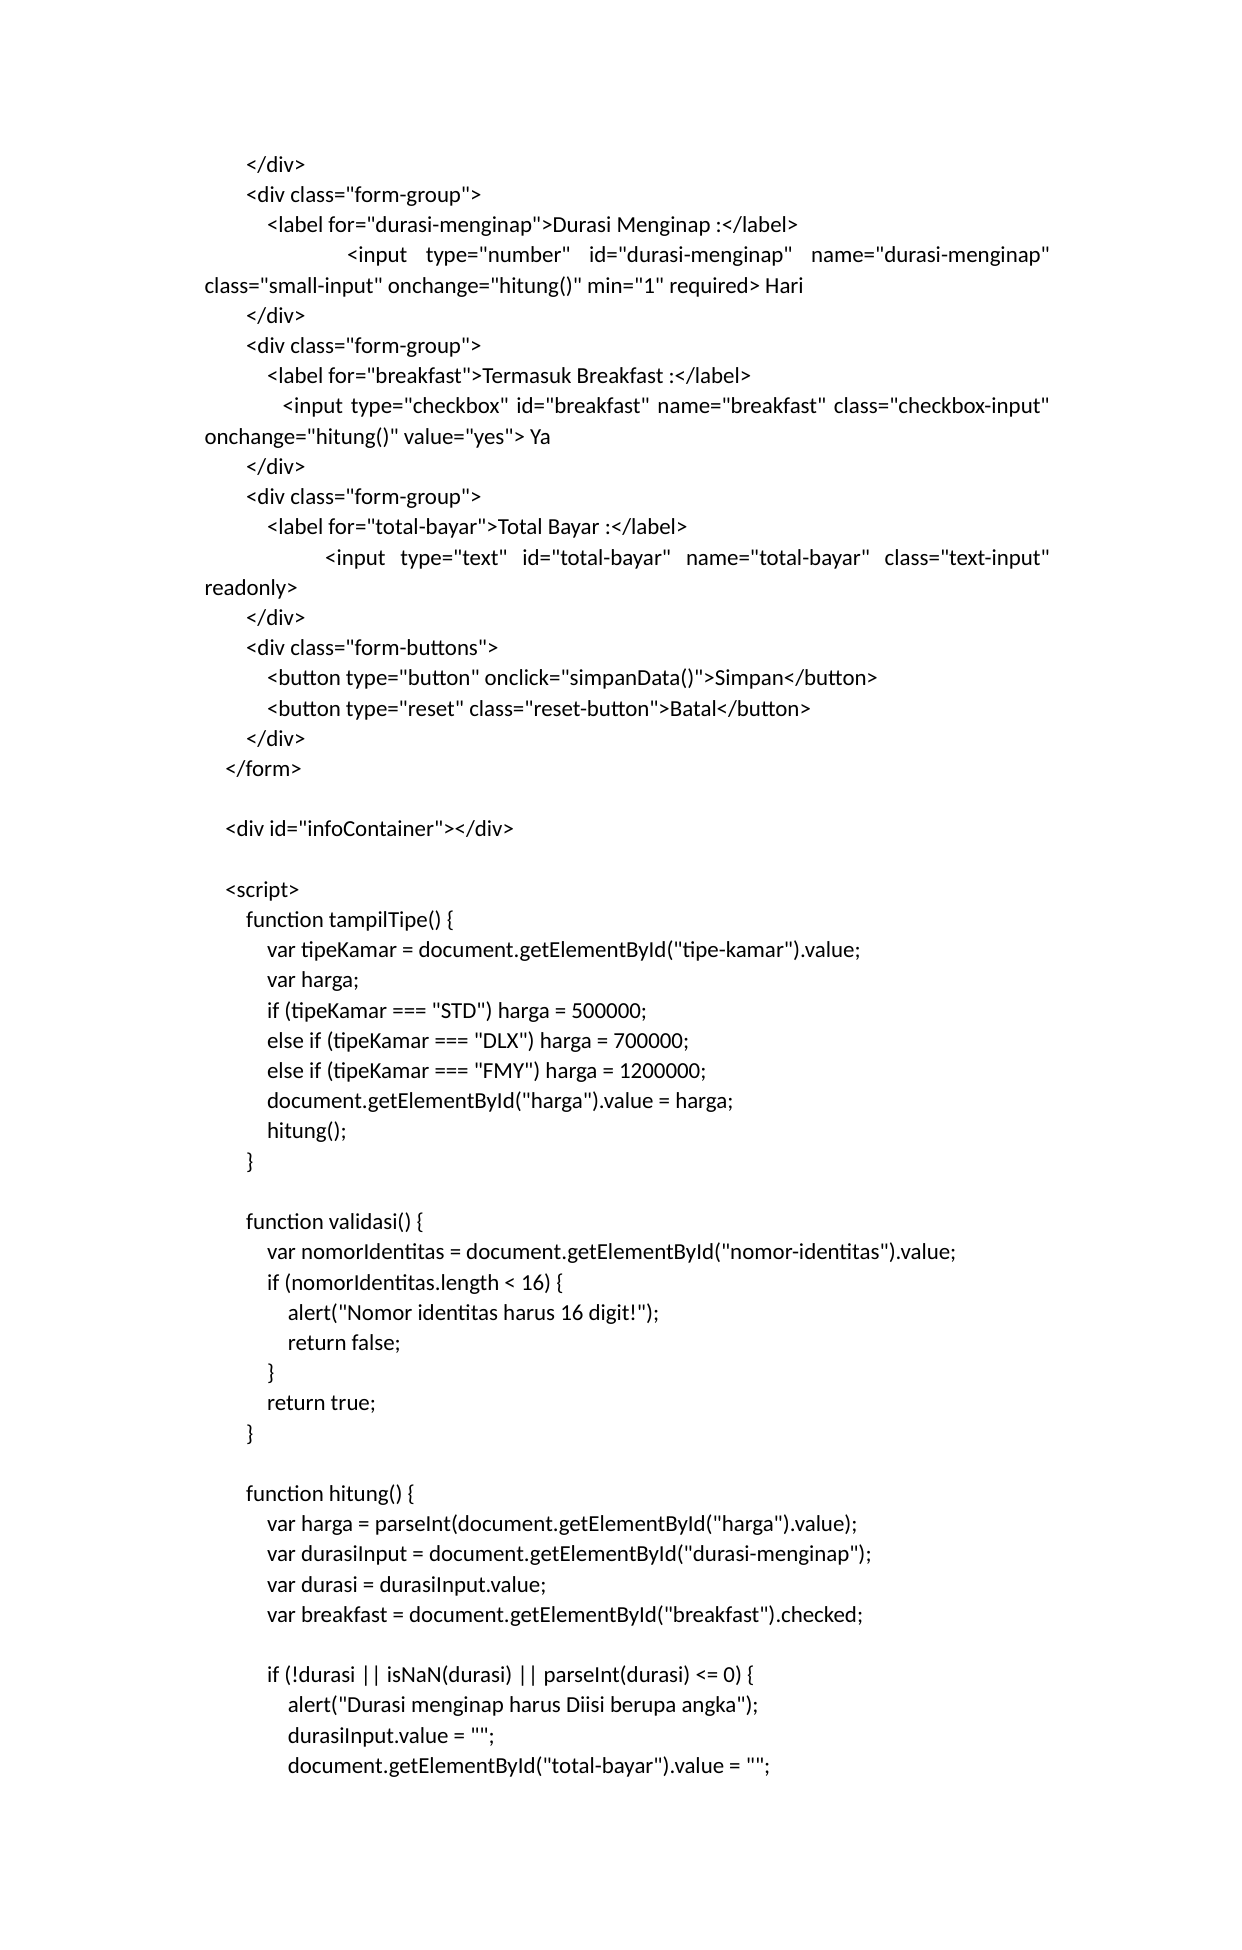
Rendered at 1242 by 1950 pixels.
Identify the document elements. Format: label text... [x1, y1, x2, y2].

list <button type="reset" class="reset-button">Batal</button> [204, 694, 1051, 722]
list <input type="text" id="total-bayar" name="total-bayar" class="text-input" readonly> [204, 543, 1051, 601]
list <input type="number" id="durasi-menginap" name="durasi-menginap" class="small-input" onchange="hitung()" min="1" required> Hari [204, 241, 1051, 299]
list <div class="form-group"> [204, 180, 1051, 208]
list </div> [204, 301, 1051, 329]
list <label for="total-bayar">Total Bayar :</label> [204, 512, 1051, 541]
list if (nomorIdentitas.length < 16) { [204, 1268, 1051, 1296]
list <button type="button" onclick="simpanData()">Simpan</button> [204, 663, 1051, 692]
list <div id="infoContainer"></div> [204, 814, 1051, 843]
list function tampilTipe() { [204, 905, 1051, 933]
list <div class="form-group"> [204, 331, 1051, 359]
list </form> [204, 754, 1051, 782]
list hitung(); [204, 1117, 1051, 1145]
list else if (tipeKamar === "DLX") harga = 700000; [204, 1026, 1051, 1054]
list <div class="form-group"> [204, 482, 1051, 510]
list var harga; [204, 966, 1051, 994]
list </div> [204, 603, 1051, 631]
list <input type="checkbox" id="breakfast" name="breakfast" class="checkbox-input" onchange="hitung()" value="yes"> Ya [204, 392, 1051, 450]
list if (tipeKamar === "STD") harga = 500000; [204, 996, 1051, 1024]
list document.getElementById("harga").value = harga; [204, 1086, 1051, 1114]
list var harga = parseInt(document.getElementById("harga").value); [204, 1509, 1051, 1537]
list return false; [204, 1328, 1051, 1356]
list var nomorIdentitas = document.getElementById("nomor-identitas").value; [204, 1237, 1051, 1266]
list } [204, 1147, 1051, 1175]
list <script> [204, 875, 1051, 903]
list if (!durasi || isNaN(durasi) || parseInt(durasi) <= 0) { [204, 1660, 1051, 1688]
list document.getElementById("total-bayar").value = ""; [204, 1751, 1051, 1779]
list </div> [204, 724, 1051, 752]
list else if (tipeKamar === "FMY") harga = 1200000; [204, 1056, 1051, 1084]
list var breakfast = document.getElementById("breakfast").checked; [204, 1600, 1051, 1628]
list } [204, 1358, 1051, 1386]
list function hitung() { [204, 1479, 1051, 1507]
list <label for="breakfast">Termasuk Breakfast :</label> [204, 361, 1051, 389]
list var tipeKamar = document.getElementById("tipe-kamar").value; [204, 935, 1051, 963]
list alert("Durasi menginap harus Diisi berupa angka"); [204, 1691, 1051, 1719]
list durasiInput.value = ""; [204, 1721, 1051, 1749]
list alert("Nomor identitas harus 16 digit!"); [204, 1298, 1051, 1326]
list } [204, 1419, 1051, 1447]
list </div> [204, 150, 1051, 178]
list </div> [204, 452, 1051, 480]
list <div class="form-buttons"> [204, 633, 1051, 661]
list <label for="durasi-menginap">Durasi Menginap :</label> [204, 210, 1051, 238]
list function validasi() { [204, 1207, 1051, 1235]
list var durasi = durasiInput.value; [204, 1570, 1051, 1598]
list return true; [204, 1388, 1051, 1417]
list var durasiInput = document.getElementById("durasi-menginap"); [204, 1539, 1051, 1568]
